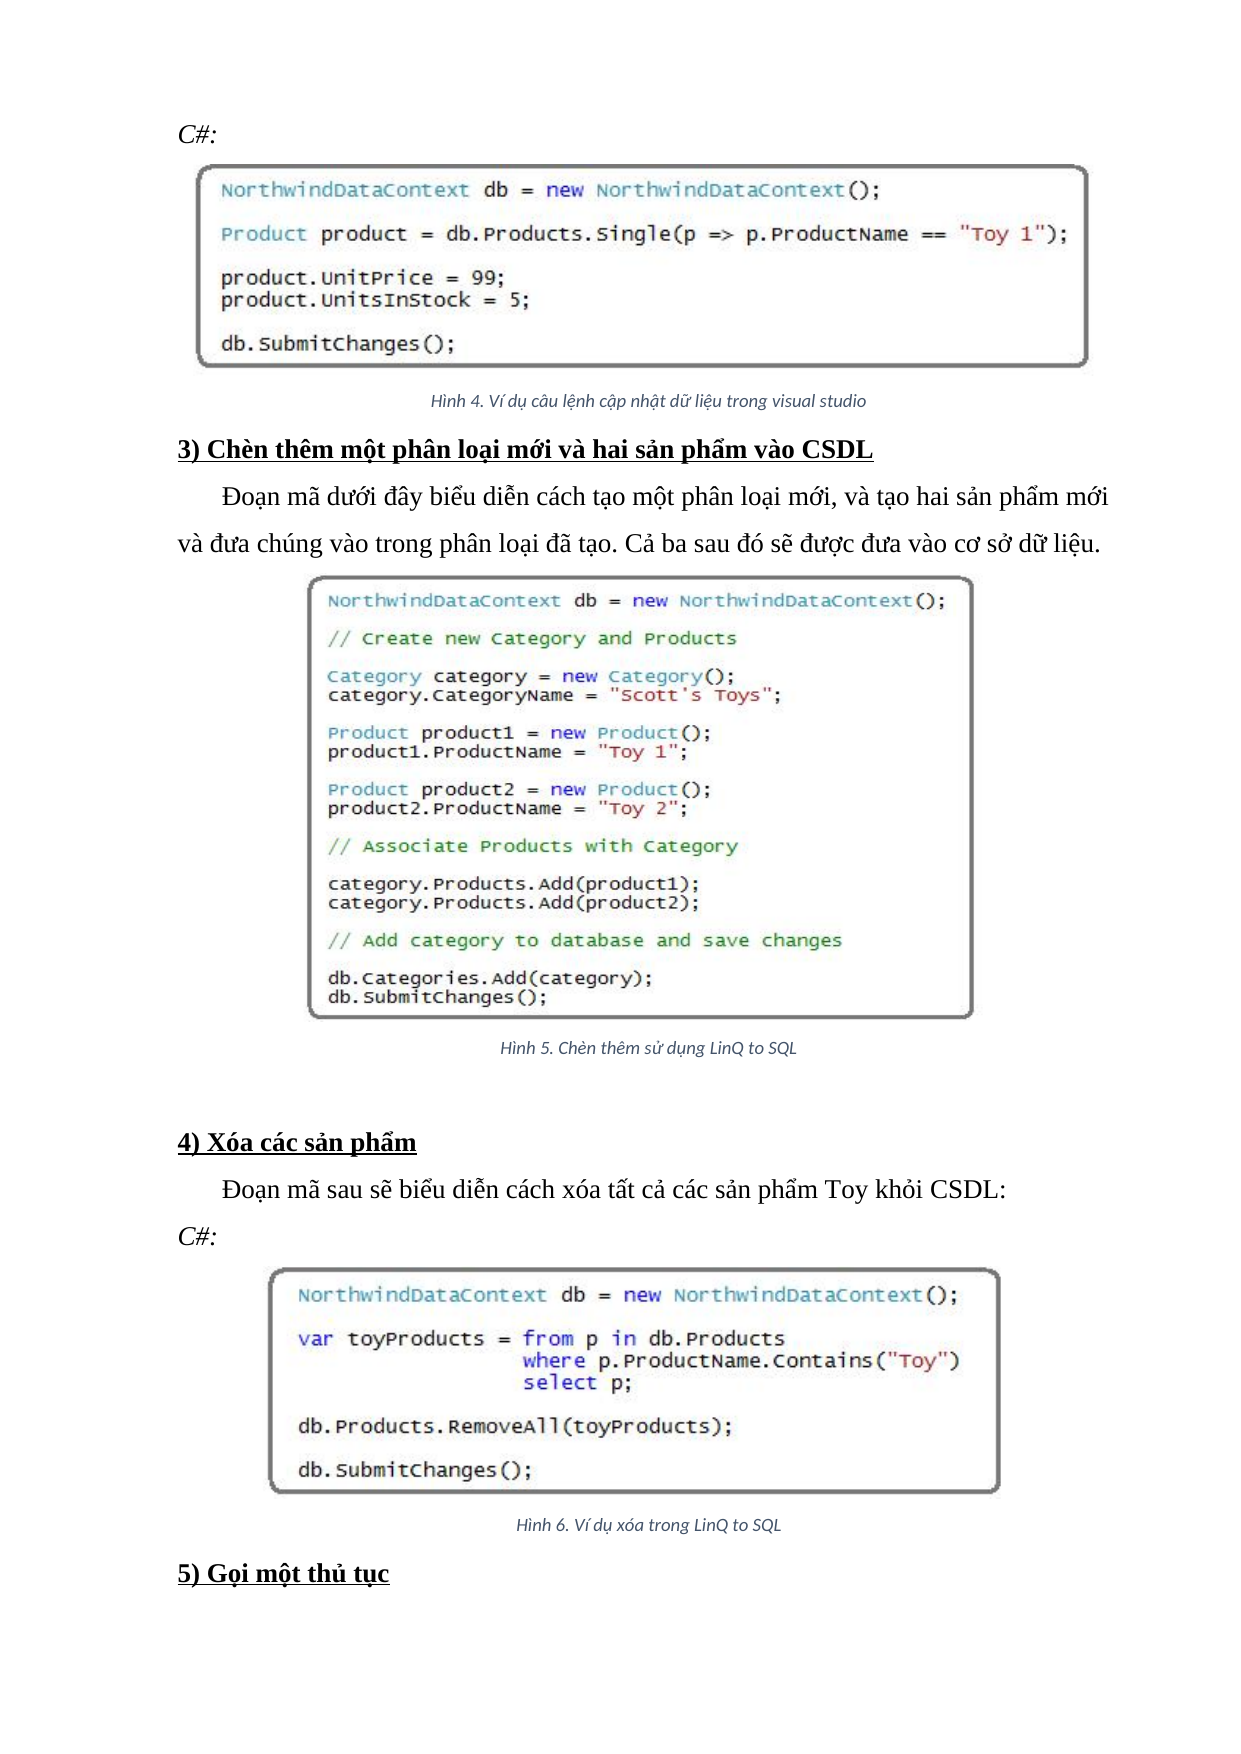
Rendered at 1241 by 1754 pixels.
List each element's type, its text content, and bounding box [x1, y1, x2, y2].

text 4) Xóa các sản phẩm [177, 1126, 1122, 1157]
text Đoạn mã dưới đây biểu diễn cách tạo một phân loại mới, và tạo hai sản phẩm mới và đưa chúng vào trong phân loại đã tạo. Cả ba sau đó sẽ được đưa vào cơ sở dữ liệu. [177, 480, 1122, 558]
text Hình 5. Chèn thêm sử dụng LinQ to SQL [177, 1036, 1122, 1059]
text C#: [177, 1219, 1122, 1251]
text 3) Chèn thêm một phân loại mới và hai sản phẩm vào CSDL [177, 433, 1122, 464]
picture [262, 1266, 1037, 1499]
text Hình 4. Ví dụ câu lệnh cập nhật dữ liệu trong visual studio [177, 390, 1122, 413]
picture [303, 573, 996, 1022]
text Hình 6. Ví dụ xóa trong LinQ to SQL [177, 1513, 1122, 1536]
text Đoạn mã sau sẽ biểu diễn cách xóa tất cả các sản phẩm Toy khỏi CSDL: [177, 1173, 1122, 1204]
text 5) Gọi một thủ tục [177, 1557, 1122, 1588]
picture [193, 164, 1106, 376]
text C#: [177, 118, 1122, 149]
